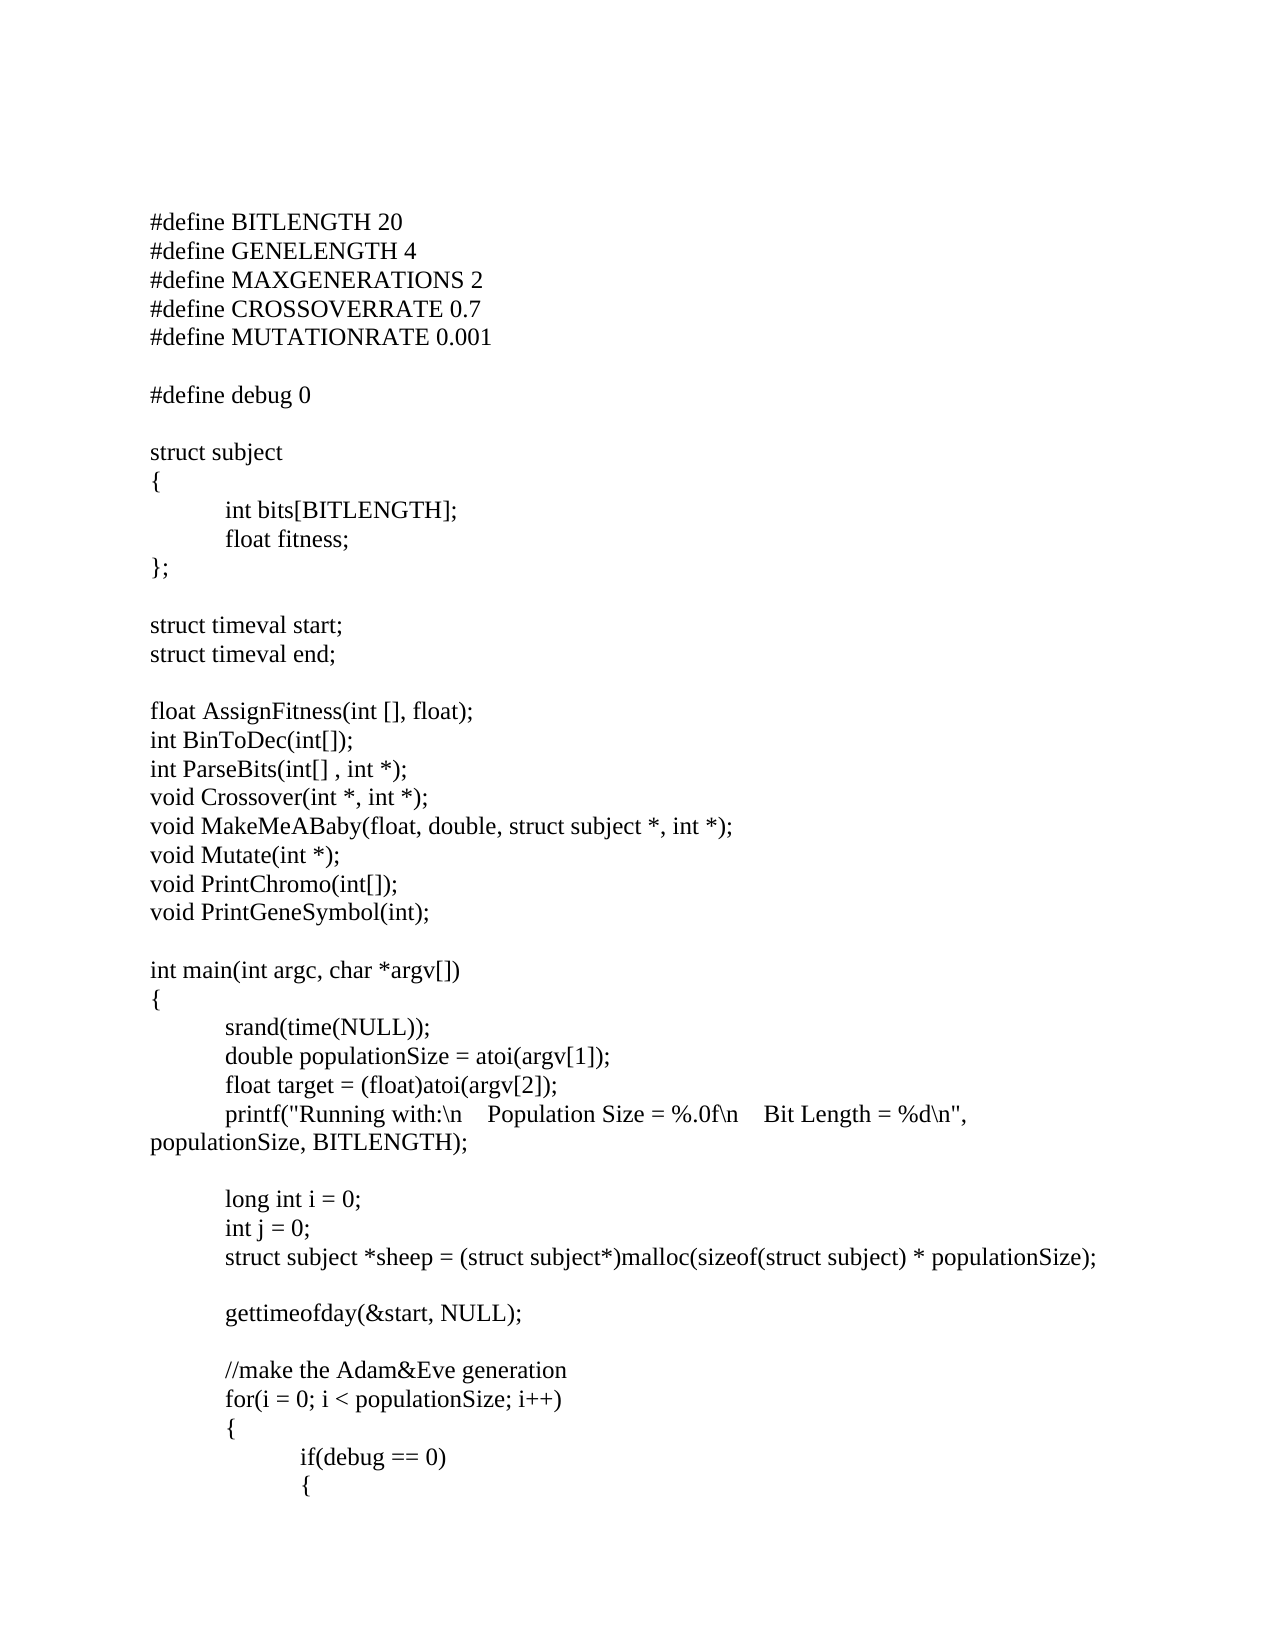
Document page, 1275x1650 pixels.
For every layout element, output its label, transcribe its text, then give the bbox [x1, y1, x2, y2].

text for(i = 0; i < populationSize; i++) [150, 1384, 1125, 1413]
text int main(int argc, char *argv[]) [150, 955, 1125, 984]
text void MakeMeABaby(float, double, struct subject *, int *); [150, 811, 1125, 840]
text { [150, 1470, 1125, 1499]
text int ParseBits(int[] , int *); [150, 754, 1125, 782]
text #define CROSSOVERRATE 0.7 [150, 294, 1125, 322]
text }; [150, 552, 1125, 581]
text void PrintGeneSymbol(int); [150, 897, 1125, 926]
text { [150, 1413, 1125, 1442]
text #define debug 0 [150, 380, 1125, 409]
text #define GENELENGTH 4 [150, 236, 1125, 265]
text float fitness; [150, 524, 1125, 552]
text { [150, 984, 1125, 1012]
text struct subject [150, 437, 1125, 466]
text void Mutate(int *); [150, 840, 1125, 869]
text printf("Running with:\n Population Size = %.0f\n Bit Length = %d\n", populationSize, BITLENGTH); [150, 1099, 1125, 1156]
text float AssignFitness(int [], float); [150, 696, 1125, 725]
text #define MAXGENERATIONS 2 [150, 265, 1125, 294]
text //make the Adam&Eve generation [150, 1355, 1125, 1384]
text struct timeval start; [150, 610, 1125, 639]
text #define MUTATIONRATE 0.001 [150, 322, 1125, 351]
text #define BITLENGTH 20 [150, 207, 1125, 236]
text float target = (float)atoi(argv[2]); [150, 1070, 1125, 1099]
text struct subject *sheep = (struct subject*)malloc(sizeof(struct subject) * populationSize); [150, 1242, 1125, 1271]
text double populationSize = atoi(argv[1]); [150, 1041, 1125, 1070]
text struct timeval end; [150, 639, 1125, 667]
text int BinToDec(int[]); [150, 725, 1125, 754]
text int j = 0; [150, 1213, 1125, 1242]
text long int i = 0; [150, 1184, 1125, 1213]
text { [150, 466, 1125, 495]
text int bits[BITLENGTH]; [150, 495, 1125, 524]
text void Crossover(int *, int *); [150, 782, 1125, 811]
text srand(time(NULL)); [150, 1012, 1125, 1041]
text gettimeofday(&start, NULL); [150, 1298, 1125, 1327]
text if(debug == 0) [150, 1442, 1125, 1470]
text void PrintChromo(int[]); [150, 869, 1125, 897]
